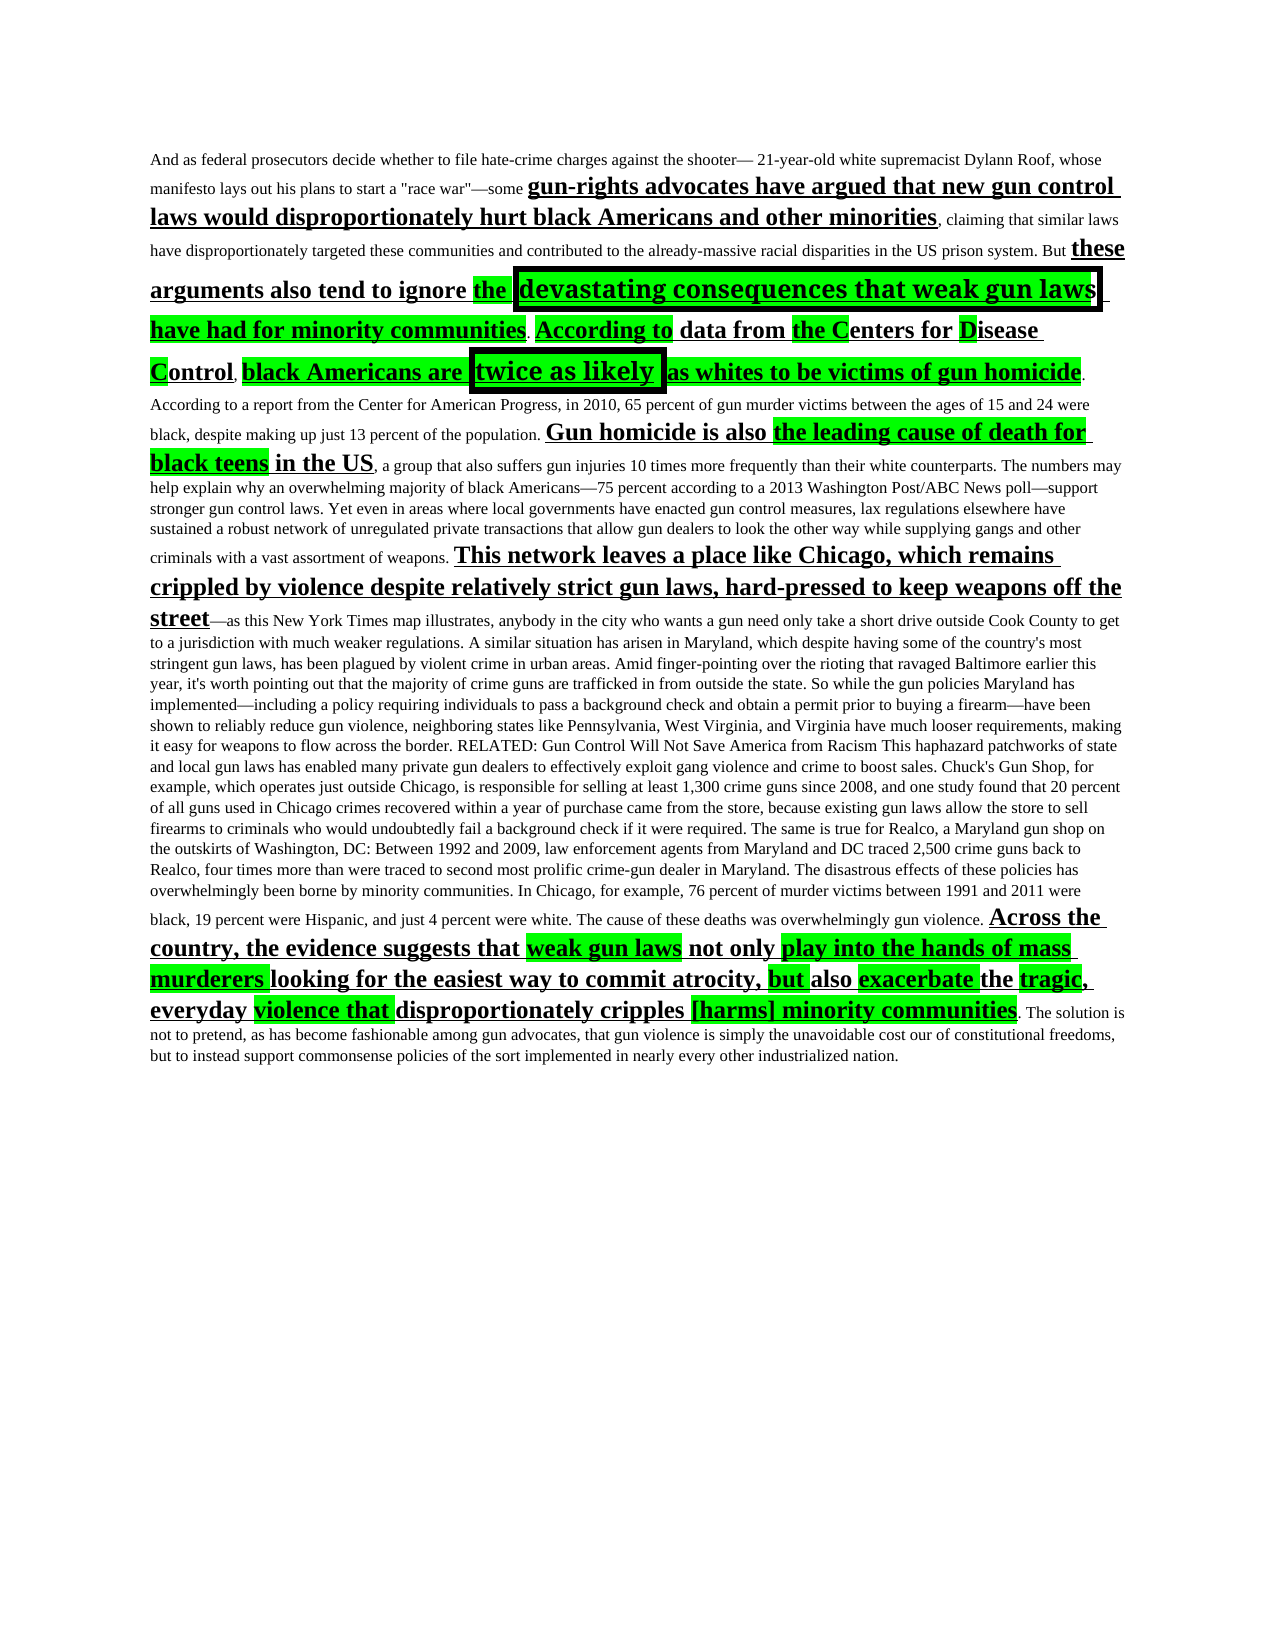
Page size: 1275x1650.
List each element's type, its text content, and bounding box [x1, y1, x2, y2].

text And as federal prosecutors decide whether to file hate-crime charges against the shooter— 21-year-old white supremacist Dylann Roof, whose manifesto lays out his plans to start a "race war"—some gun-rights advocates have argued that new gun control laws would disproportionately hurt black Americans and other minorities, claiming that similar laws have disproportionately targeted these communities and contributed to the already-massive racial disparities in the US prison system. But these arguments also tend to ignore the devastating consequences that weak gun laws have had for minority communities. According to data from the Centers for Disease Control, black Americans are twice as likely as whites to be victims of gun homicide. According to a report from the Center for American Progress, in 2010, 65 percent of gun murder victims between the ages of 15 and 24 were black, despite making up just 13 percent of the population. Gun homicide is also the leading cause of death for black teens in the US, a group that also suffers gun injuries 10 times more frequently than their white counterparts. The numbers may help explain why an overwhelming majority of black Americans—75 percent according to a 2013 Washington Post/ABC News poll—support stronger gun control laws. Yet even in areas where local governments have enacted gun control measures, lax regulations elsewhere have sustained a robust network of unregulated private transactions that allow gun dealers to look the other way while supplying gangs and other criminals with a vast assortment of weapons. This network leaves a place like Chicago, which remains crippled by violence despite relatively strict gun laws, hard-pressed to keep weapons off the street—as this New York Times map illustrates, anybody in the city who wants a gun need only take a short drive outside Cook County to get to a jurisdiction with much weaker regulations. A similar situation has arisen in Maryland, which despite having some of the country's most stringent gun laws, has been plagued by violent crime in urban areas. Amid finger-pointing over the rioting that ravaged Baltimore earlier this year, it's worth pointing out that the majority of crime guns are trafficked in from outside the state. So while the gun policies Maryland has implemented—including a policy requiring individuals to pass a background check and obtain a permit prior to buying a firearm—have been shown to reliably reduce gun violence, neighboring states like Pennsylvania, West Virginia, and Virginia have much looser requirements, making it easy for weapons to flow across the border. RELATED: Gun Control Will Not Save America from Racism This haphazard patchworks of state and local gun laws has enabled many private gun dealers to effectively exploit gang violence and crime to boost sales. Chuck's Gun Shop, for example, which operates just outside Chicago, is responsible for selling at least 1,300 crime guns since 2008, and one study found that 20 percent of all guns used in Chicago crimes recovered within a year of purchase came from the store, because existing gun laws allow the store to sell firearms to criminals who would undoubtedly fail a background check if it were required. The same is true for Realco, a Maryland gun shop on the outskirts of Washington, DC: Between 1992 and 2009, law enforcement agents from Maryland and DC traced 2,500 crime guns back to Realco, four times more than were traced to second most prolific crime-gun dealer in Maryland. The disastrous effects of these policies has overwhelmingly been borne by minority communities. In Chicago, for example, 76 percent of murder victims between 1991 and 2011 were black, 19 percent were Hispanic, and just 4 percent were white. The cause of these deaths was overwhelmingly gun violence. Across the country, the evidence suggests that weak gun laws not only play into the hands of mass murderers looking for the easiest way to commit atrocity, but also exacerbate the tragic, everyday violence that disproportionately cripples [harms] minority communities. The solution is not to pretend, as has become fashionable among gun advocates, that gun violence is simply the unavoidable cost our of constitutional freedoms, but to instead support commonsense policies of the sort implemented in nearly every other industrialized nation. [150, 150, 1125, 1065]
